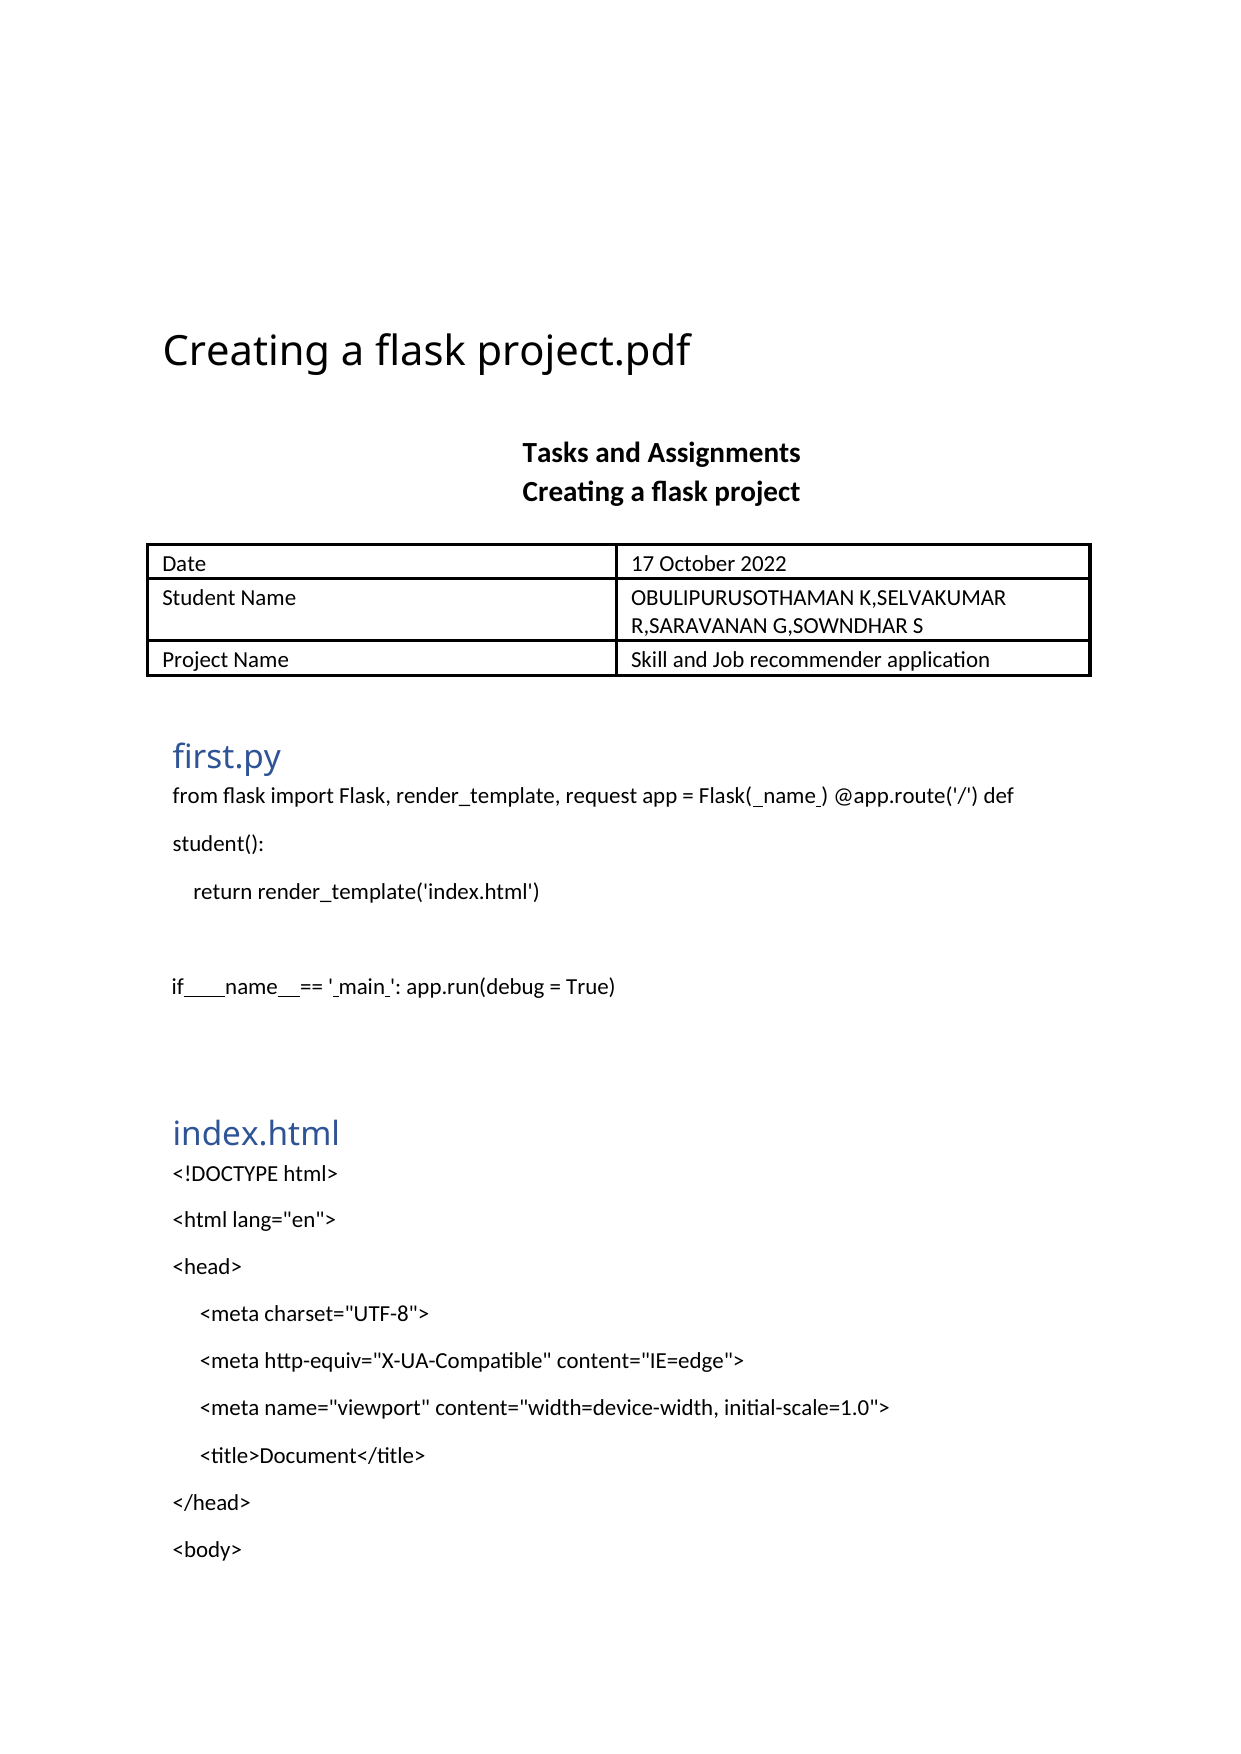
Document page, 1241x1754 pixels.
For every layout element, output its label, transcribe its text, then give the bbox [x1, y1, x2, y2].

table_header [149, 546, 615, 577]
text <!DOCTYPE html> [172, 1159, 1090, 1187]
text if name == ' main ': app.run(debug = True) [171, 972, 765, 1000]
text <meta name="viewport" content="width=device-width, initial-scale=1.0"> <title>Document</title> [199, 1393, 1090, 1469]
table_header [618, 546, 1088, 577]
text index.html [172, 1110, 1090, 1155]
text <body> [172, 1535, 1090, 1563]
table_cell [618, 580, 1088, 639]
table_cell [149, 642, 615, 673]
text first.py [172, 733, 1090, 778]
text Creating a flask project [522, 473, 1090, 508]
text Tasks and Assignments [522, 434, 1090, 469]
text from flask import Flask, render_template, request app = Flask( name ) @app.route('/') def student(): [172, 782, 1090, 857]
text <html lang="en"> [172, 1206, 1090, 1234]
text Creating a flask project.pdf [162, 320, 1078, 377]
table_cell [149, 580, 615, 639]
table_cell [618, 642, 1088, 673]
text <meta charset="UTF-8"> [199, 1299, 1090, 1327]
text <head> [172, 1252, 1090, 1281]
text <meta http-equiv="X-UA-Compatible" content="IE=edge"> [199, 1346, 1090, 1374]
text </head> [172, 1488, 1090, 1516]
text return render_template('index.html') [193, 877, 1090, 905]
